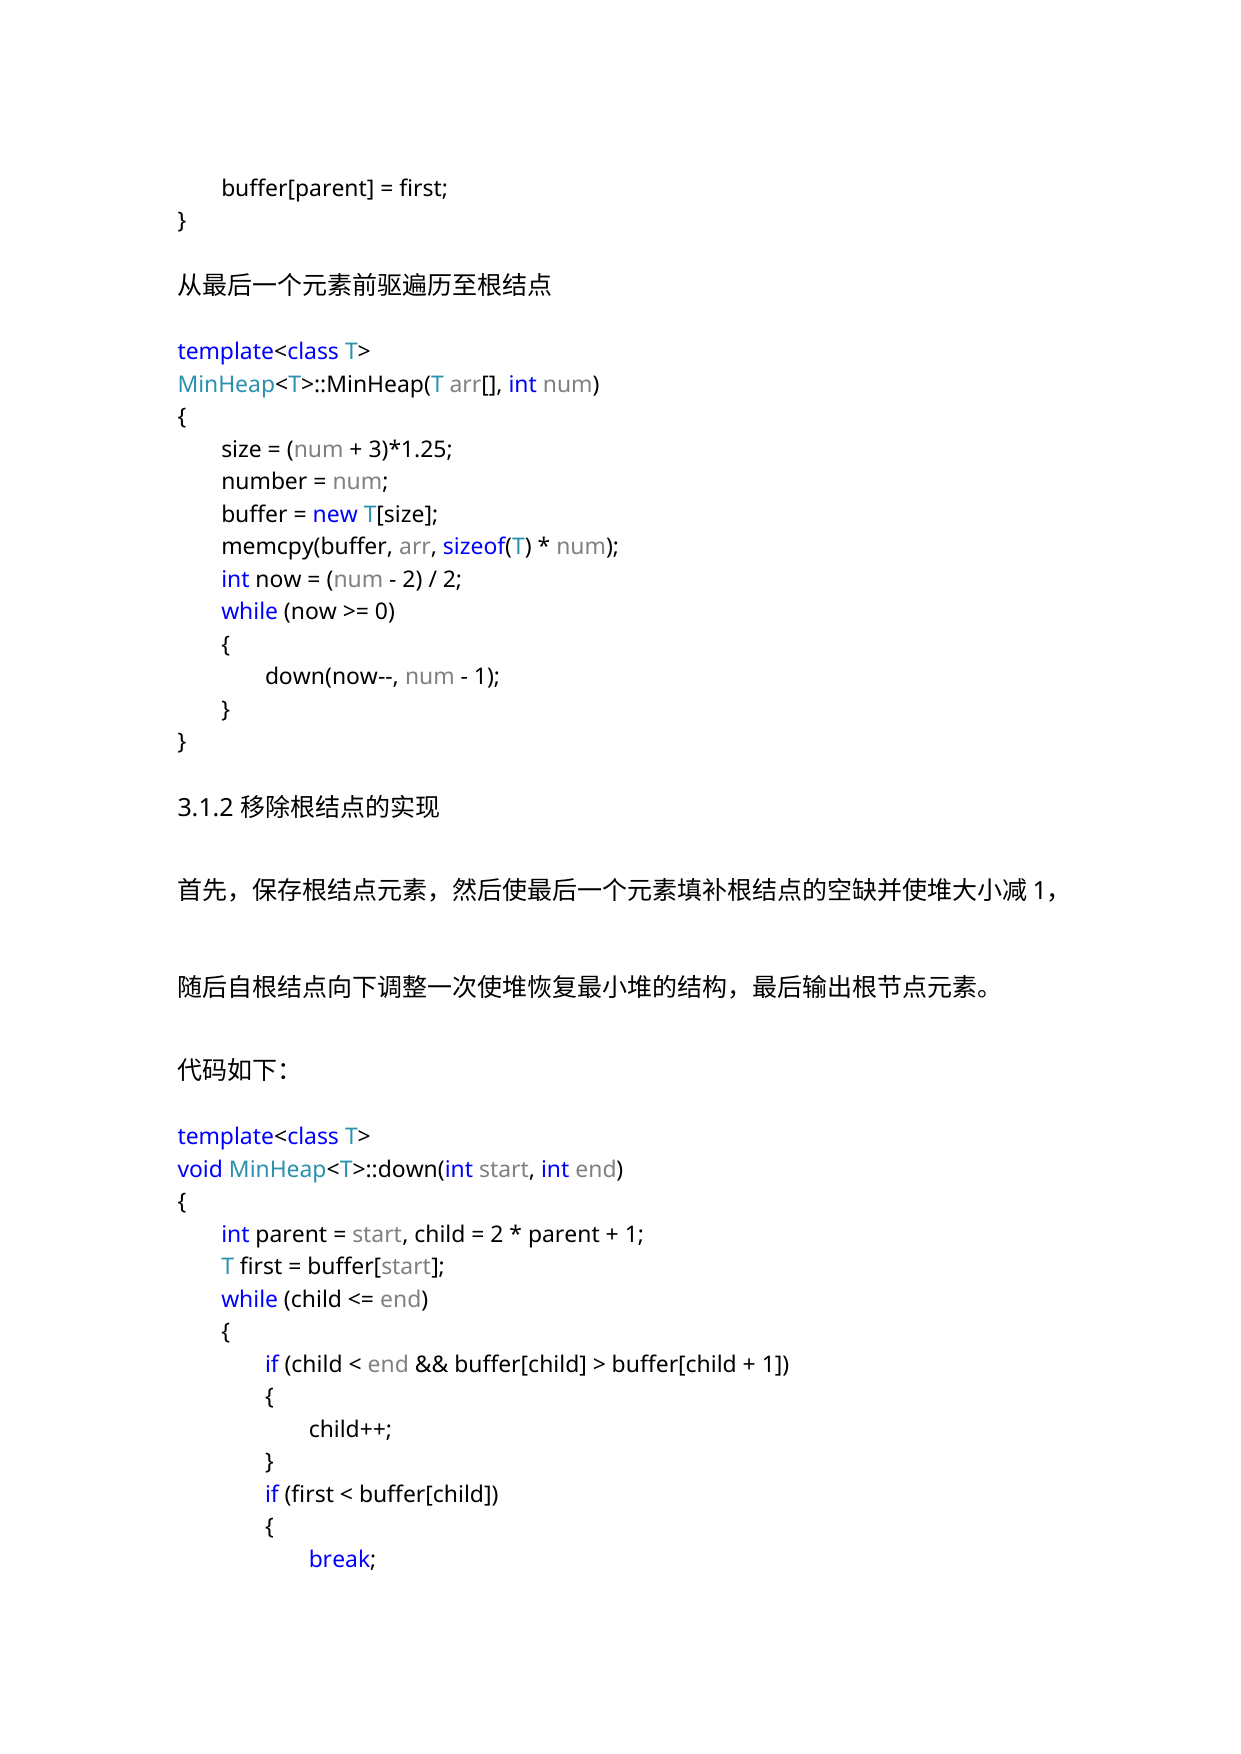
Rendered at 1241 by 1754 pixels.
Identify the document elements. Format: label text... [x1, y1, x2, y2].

text void MinHeap<T>::down(int start, int end) [177, 1152, 1092, 1184]
text } [177, 692, 1092, 724]
text memcpy(buffer, arr, sizeof(T) * num); [177, 529, 1092, 562]
text { [177, 627, 1092, 659]
text buffer = new T[size]; [177, 497, 1092, 529]
text } [177, 1444, 1092, 1477]
text 代码如下： [177, 1036, 1092, 1101]
text T first = buffer[start]; [177, 1249, 1092, 1282]
text } [177, 203, 1092, 236]
text int now = (num - 2) / 2; [177, 562, 1092, 594]
text 3.1.2 移除根结点的实现 [177, 773, 1092, 838]
text { [177, 1509, 1092, 1542]
text template<class T> [177, 334, 1092, 367]
text 从最后一个元素前驱遍历至根结点 [177, 251, 1092, 316]
text child++; [177, 1412, 1092, 1444]
text if (first < buffer[child]) [177, 1477, 1092, 1509]
text while (now >= 0) [177, 594, 1092, 627]
text MinHeap<T>::MinHeap(T arr[], int num) [177, 367, 1092, 399]
text { [177, 1379, 1092, 1412]
text while (child <= end) [177, 1282, 1092, 1314]
text buffer[parent] = first; [177, 171, 1092, 203]
text template<class T> [177, 1119, 1092, 1152]
text { [177, 399, 1092, 432]
text { [177, 1314, 1092, 1347]
text if (child < end && buffer[child] > buffer[child + 1]) [177, 1347, 1092, 1379]
text int parent = start, child = 2 * parent + 1; [177, 1217, 1092, 1249]
text size = (num + 3)*1.25; [177, 432, 1092, 464]
text } [177, 724, 1092, 757]
text 首先，保存根结点元素，然后使最后一个元素填补根结点的空缺并使堆大小减1，随后自根结点向下调整一次使堆恢复最小堆的结构，最后输出根节点元素。 [177, 856, 1092, 1018]
text down(now--, num - 1); [177, 659, 1092, 692]
text break; [177, 1542, 1092, 1574]
text { [177, 1184, 1092, 1217]
text number = num; [177, 464, 1092, 497]
